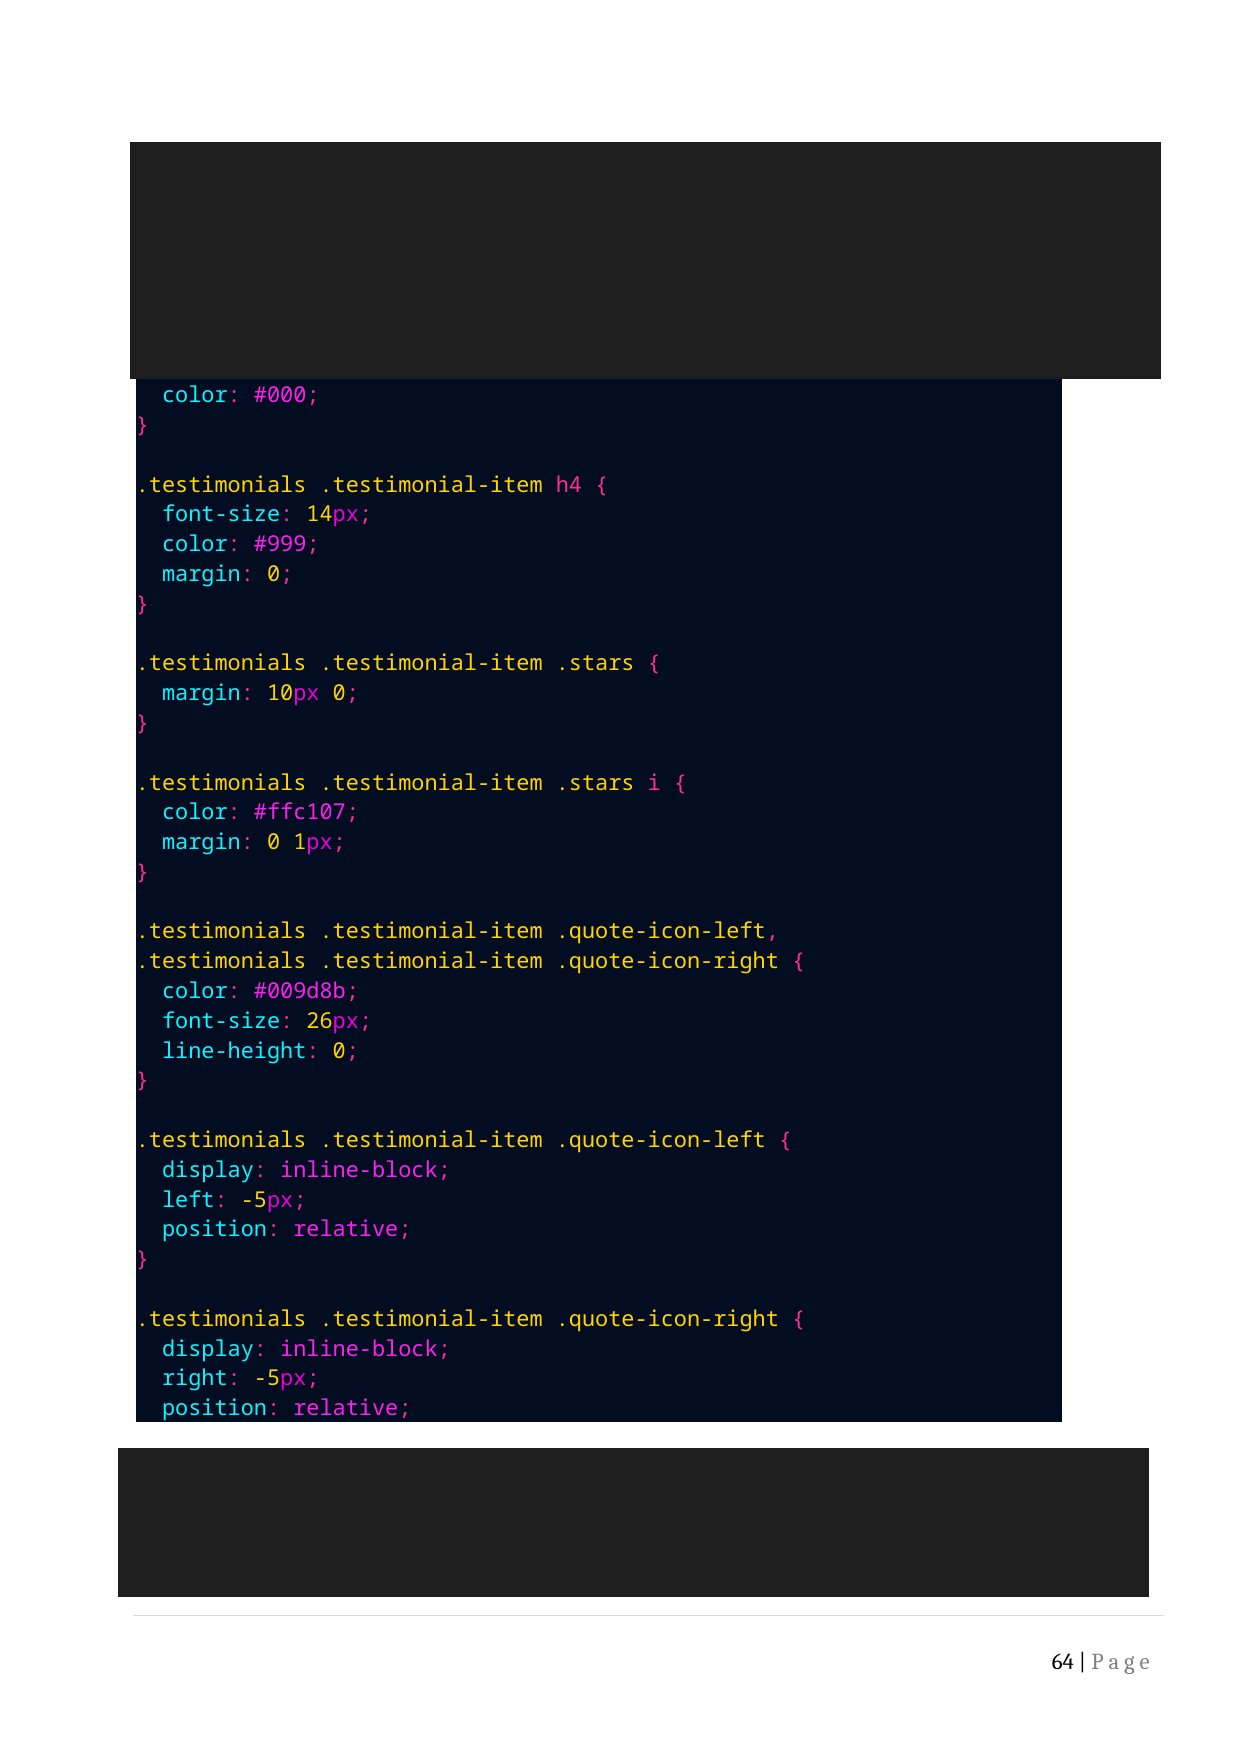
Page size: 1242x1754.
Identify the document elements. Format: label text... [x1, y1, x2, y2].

text left: -5px; [136, 1184, 1062, 1213]
text } [136, 588, 1062, 618]
text .testimonials .testimonial-item h4 { [136, 469, 1062, 498]
text } [136, 409, 1062, 439]
text .testimonials .testimonial-item .quote-icon-left { [136, 1124, 1062, 1154]
text } [136, 707, 1062, 737]
text color: #009d8b; [136, 975, 1062, 1005]
text margin: 10px 0; [136, 677, 1062, 707]
text position: relative; [136, 1213, 1062, 1243]
text .testimonials .testimonial-item .quote-icon-right { [136, 945, 1062, 975]
text font-size: 14px; [136, 498, 1062, 528]
text display: inline-block; [136, 1333, 1062, 1362]
text color: #999; [136, 528, 1062, 558]
text } [136, 1243, 1062, 1273]
text } [136, 856, 1062, 886]
text .testimonials .testimonial-item .quote-icon-left, [136, 916, 1062, 945]
text right: -5px; [136, 1362, 1062, 1392]
text margin: 0; [136, 558, 1062, 588]
text } [136, 1064, 1062, 1094]
text .testimonials .testimonial-item .stars i { [136, 767, 1062, 796]
text font-size: 26px; [136, 1005, 1062, 1035]
text display: inline-block; [136, 1154, 1062, 1184]
text color: #ffc107; [136, 796, 1062, 826]
text .testimonials .testimonial-item .stars { [136, 647, 1062, 677]
text line-height: 0; [136, 1035, 1062, 1064]
text margin: 0 1px; [136, 826, 1062, 856]
text position: relative; [136, 1392, 1062, 1422]
text color: #000; [136, 379, 1062, 409]
text .testimonials .testimonial-item .quote-icon-right { [136, 1303, 1062, 1333]
